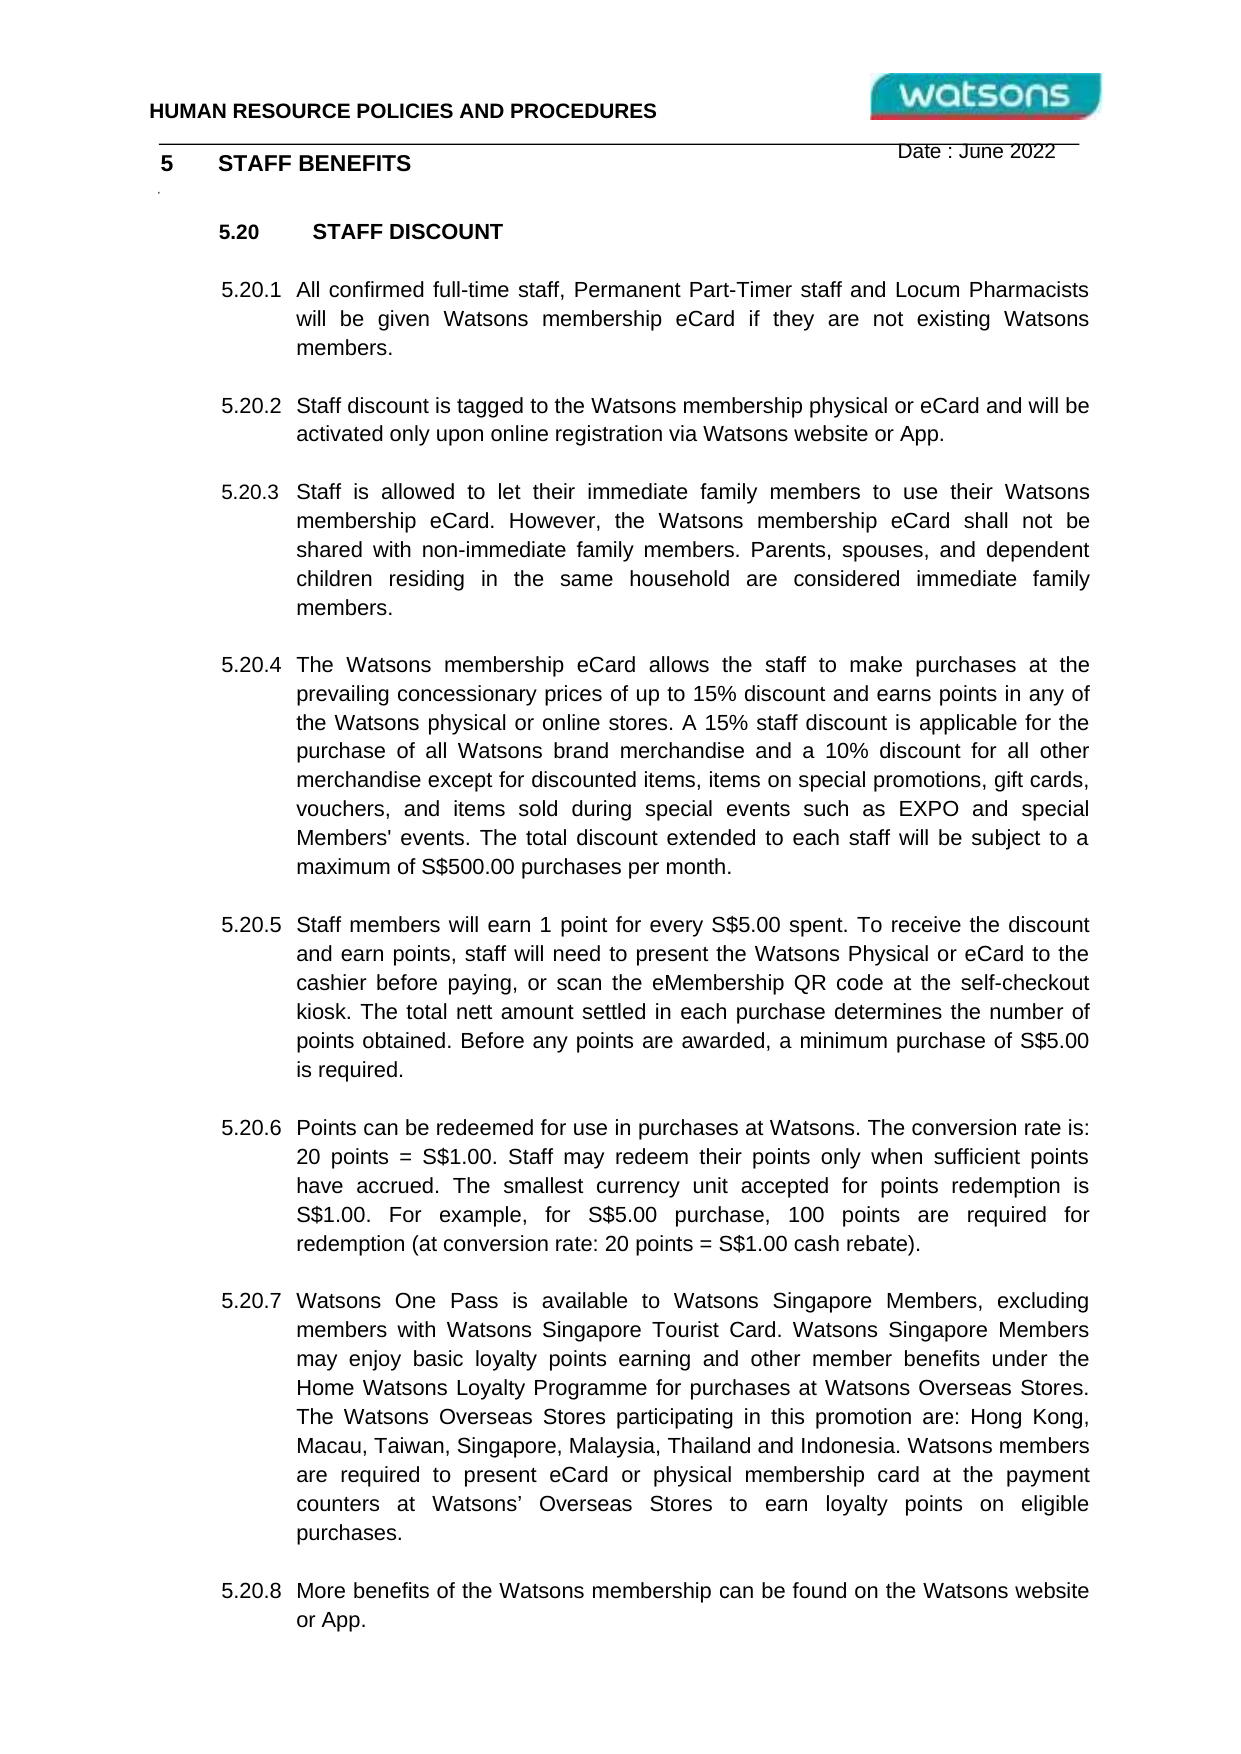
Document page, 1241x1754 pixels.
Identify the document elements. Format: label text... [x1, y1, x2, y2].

list Points can be redeemed for use in purchases at Watsons. The conversion rate is: 20 points = S$1.00. Staff may redeem their points only when sufficient points have accrued. The smallest currency unit accepted for points redemption is S$1.00. For example, for S$5.00 purchase, 100 points are required for redemption (at conversion rate: 20 points = S$1.00 cash rebate). [221, 1115, 1091, 1256]
list More benefits of the Watsons membership can be found on the Watsons website or App. [221, 1578, 1091, 1632]
list Staff members will earn 1 point for every S$5.00 spent. To receive the discount and earn points, staff will need to present the Watsons Physical or eCard to the cashier before paying, or scan the eMembership QR code at the self-checkout kiosk. The total nett amount settled in each purchase determines the number of points obtained. Before any points are awarded, a minimum purchase of S$5.00 is required. [221, 912, 1091, 1082]
list STAFF DISCOUNT [219, 219, 1240, 244]
list All confirmed full-time staff, Permanent Part-Timer staff and Locum Pharmacists will be given Watsons membership eCard if they are not existing Watsons members. [221, 277, 1091, 360]
list Staff is allowed to let their immediate family members to use their Watsons membership eCard. However, the Watsons membership eCard shall not be shared with non-immediate family members. Parents, spouses, and dependent children residing in the same household are considered immediate family members. [221, 479, 1091, 620]
list Staff discount is tagged to the Watsons membership physical or eCard and will be activated only upon online registration via Watsons website or App. [221, 393, 1091, 446]
picture [870, 73, 1103, 120]
list Watsons One Pass is available to Watsons Singapore Members, excluding members with Watsons Singapore Tourist Card. Watsons Singapore Members may enjoy basic loyalty points earning and other member benefits under the Home Watsons Loyalty Programme for purchases at Watsons Overseas Stores. The Watsons Overseas Stores participating in this promotion are: Hong Kong, Macau, Taiwan, Singapore, Malaysia, Thailand and Indonesia. Watsons members are required to present eCard or physical membership card at the payment counters at Watsons’ Overseas Stores to earn loyalty points on eligible purchases. [221, 1288, 1091, 1545]
list The Watsons membership eCard allows the staff to make purchases at the prevailing concessionary prices of up to 15% discount and earns points in any of the Watsons physical or online stores. A 15% staff discount is applicable for the purchase of all Watsons brand merchandise and a 10% discount for all other merchandise except for discounted items, items on special promotions, gift cards, vouchers, and items sold during special events such as EXPO and special Members' events. The total discount extended to each staff will be subject to a maximum of S$500.00 purchases per month. [221, 651, 1091, 879]
